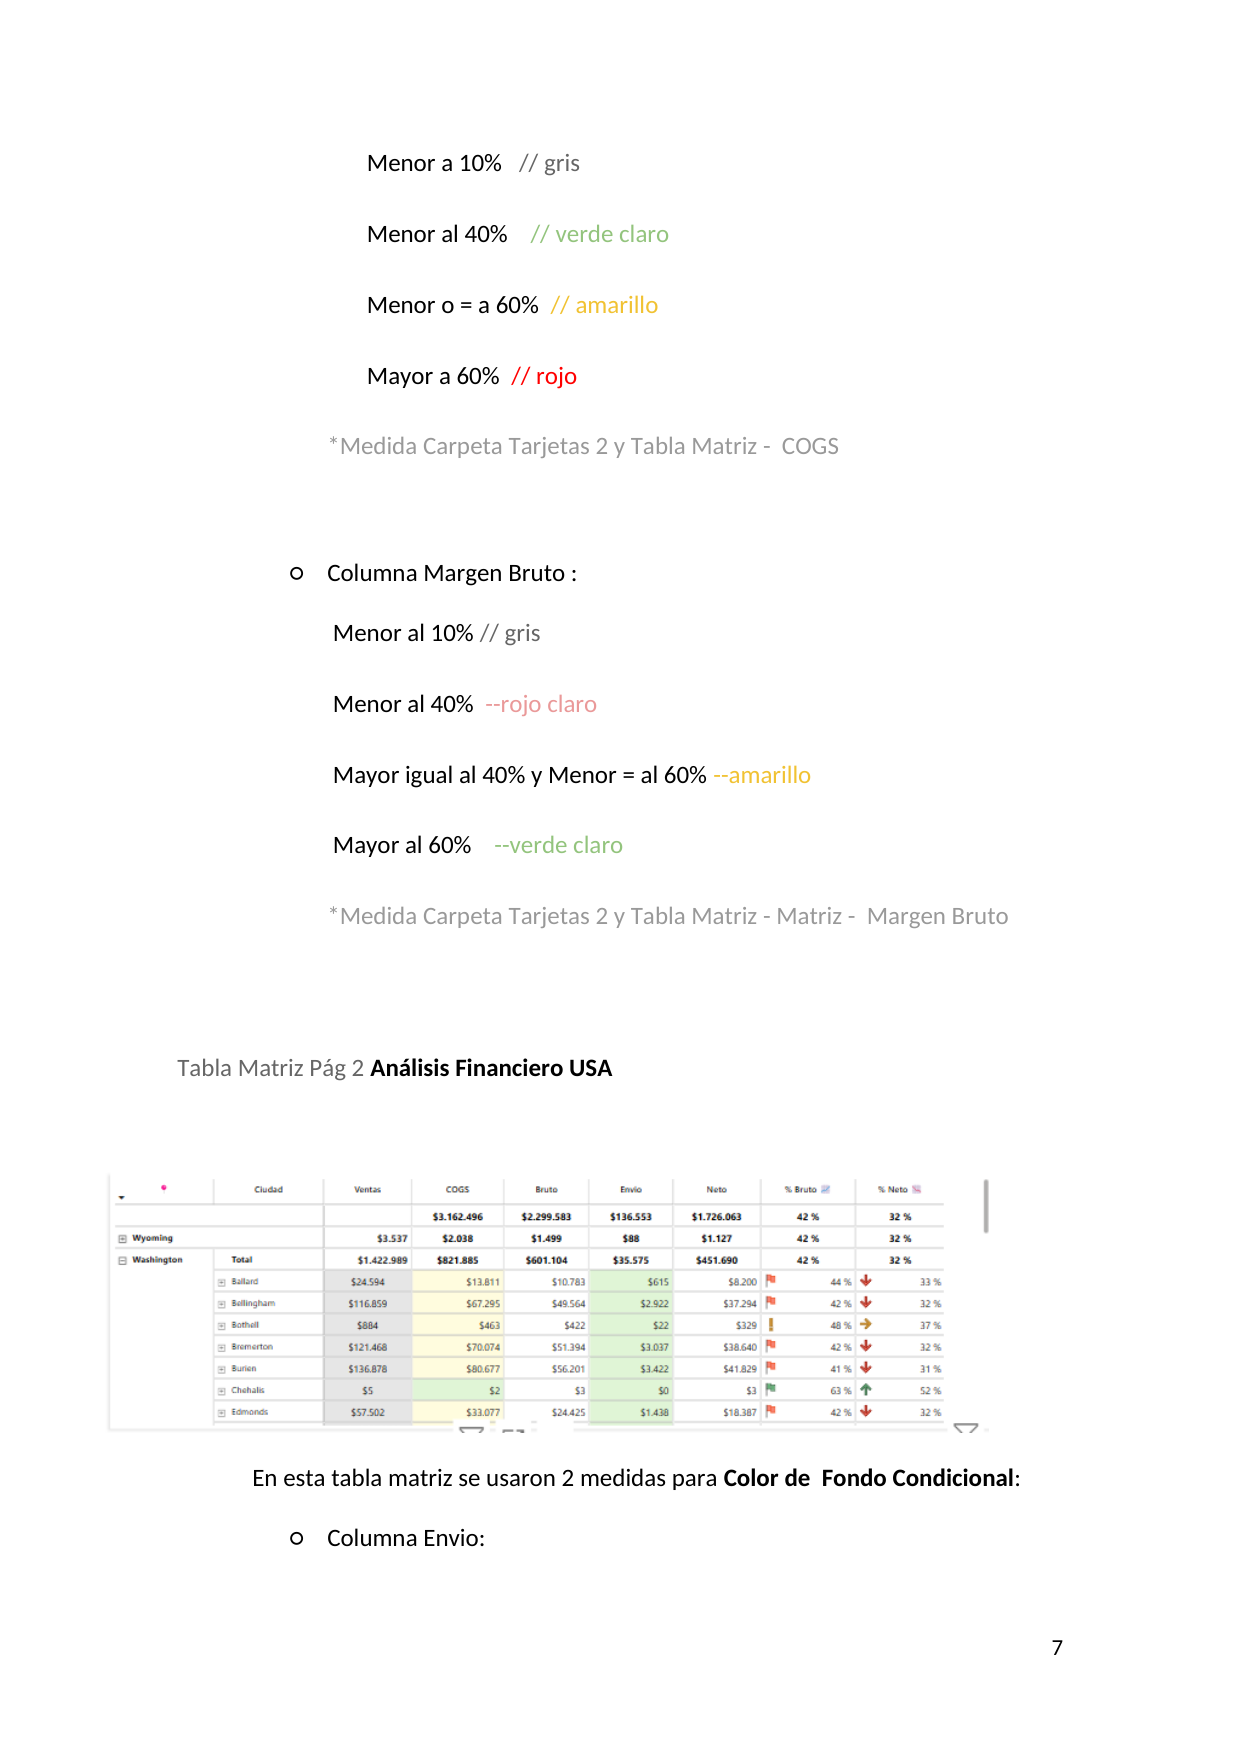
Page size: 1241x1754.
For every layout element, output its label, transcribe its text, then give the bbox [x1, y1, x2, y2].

text *Medida Carpeta Tarjetas 2 y Tabla Matriz - COGS [327, 431, 1063, 528]
text Menor o = a 60% // amarillo [327, 289, 1063, 319]
text Menor al 40% // verde claro [327, 218, 1063, 249]
text Mayor a 60% // rojo [327, 360, 1063, 390]
picture [103, 1172, 989, 1433]
text En esta tabla matriz se usaron 2 medidas para Color de Fondo Condicional: [252, 1462, 1063, 1492]
text Tabla Matriz Pág 2 Análisis Financiero USA [177, 1052, 1063, 1083]
text Mayor al 60% --verde claro [327, 829, 1063, 860]
text Menor a 10% // gris [327, 148, 1063, 178]
text *Medida Carpeta Tarjetas 2 y Tabla Matriz - Matriz - Margen Bruto [327, 900, 1063, 931]
text Mayor igual al 40% y Menor = al 60% --amarillo [327, 759, 1063, 789]
list Columna Envio: [289, 1522, 1063, 1552]
text Menor al 40% --rojo claro [327, 688, 1063, 719]
text Menor al 10% // gris [327, 617, 1063, 648]
list Columna Margen Bruto : [289, 557, 1063, 588]
